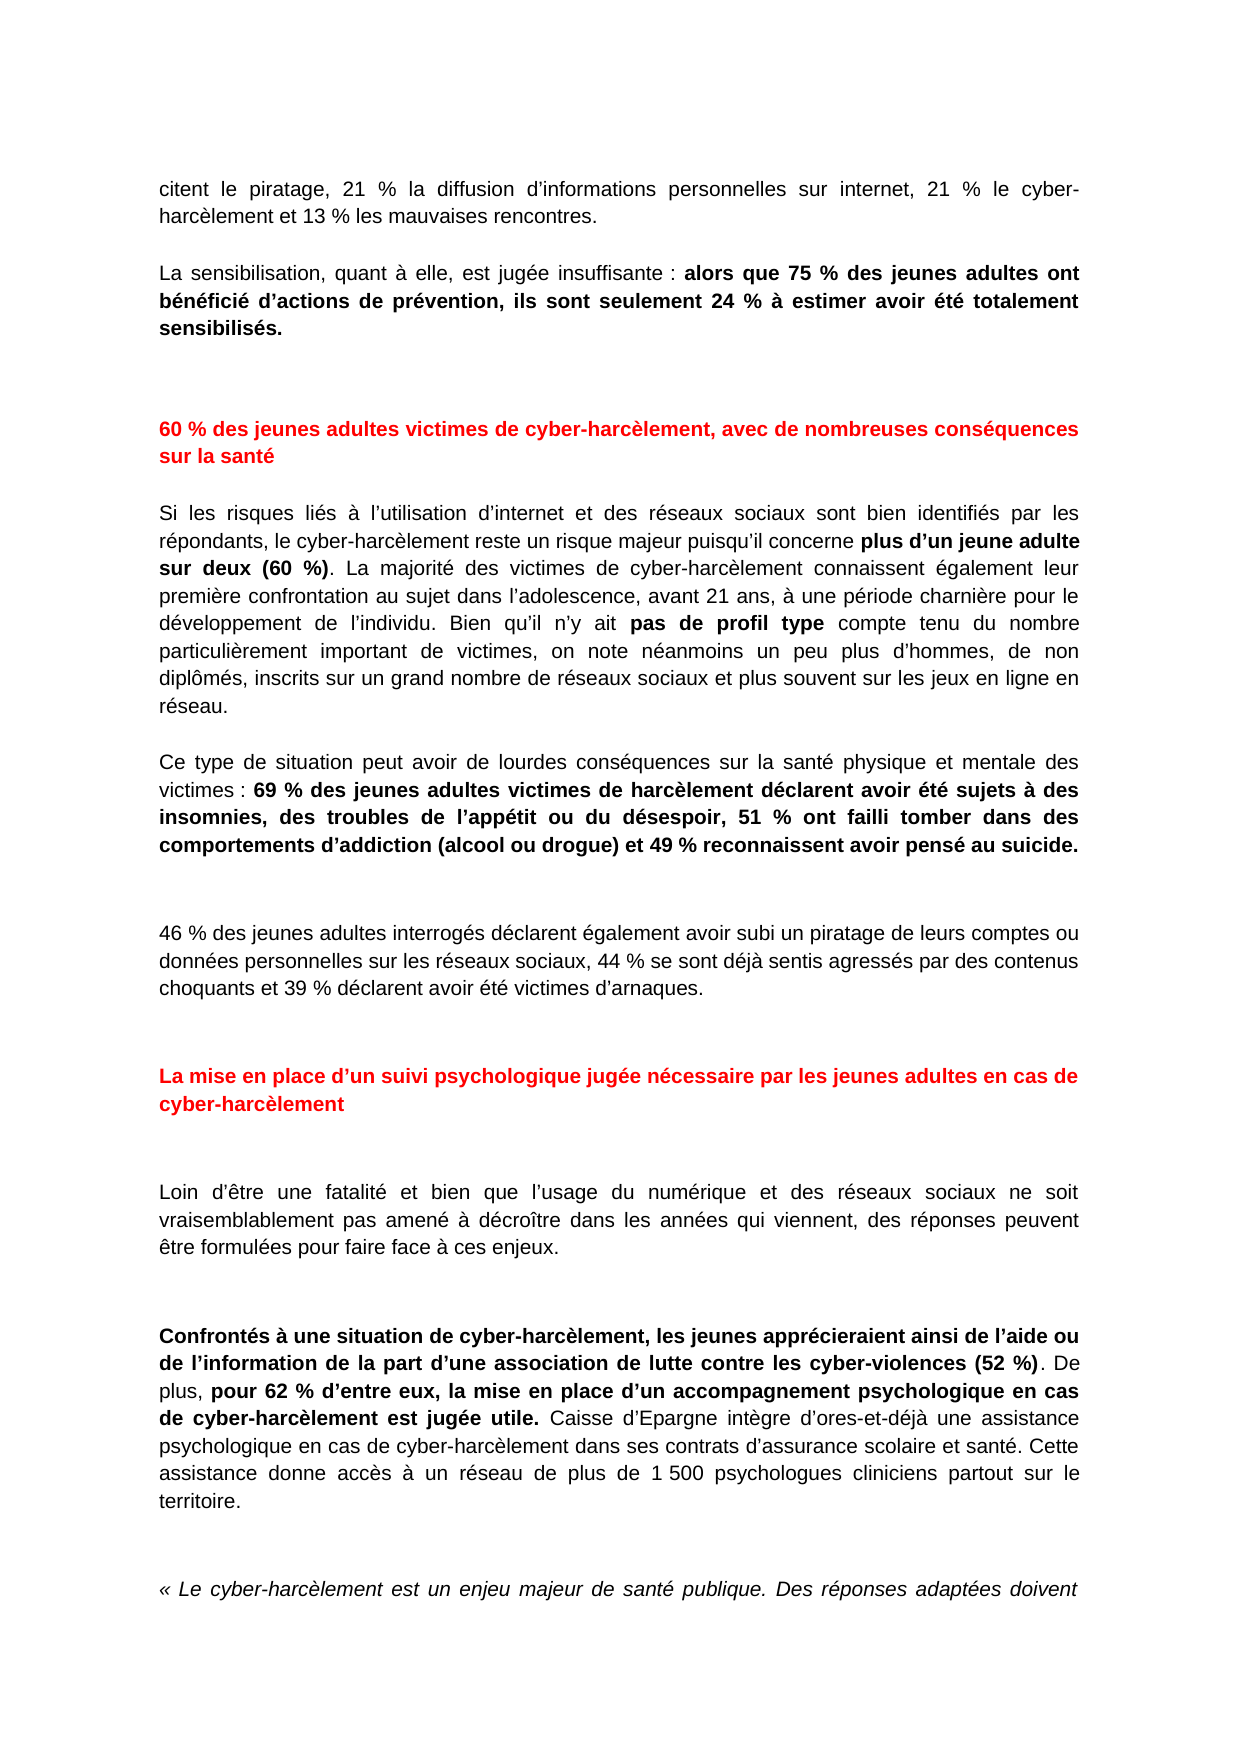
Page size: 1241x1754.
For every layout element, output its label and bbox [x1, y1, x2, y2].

table_cell [148, 148, 1092, 1601]
